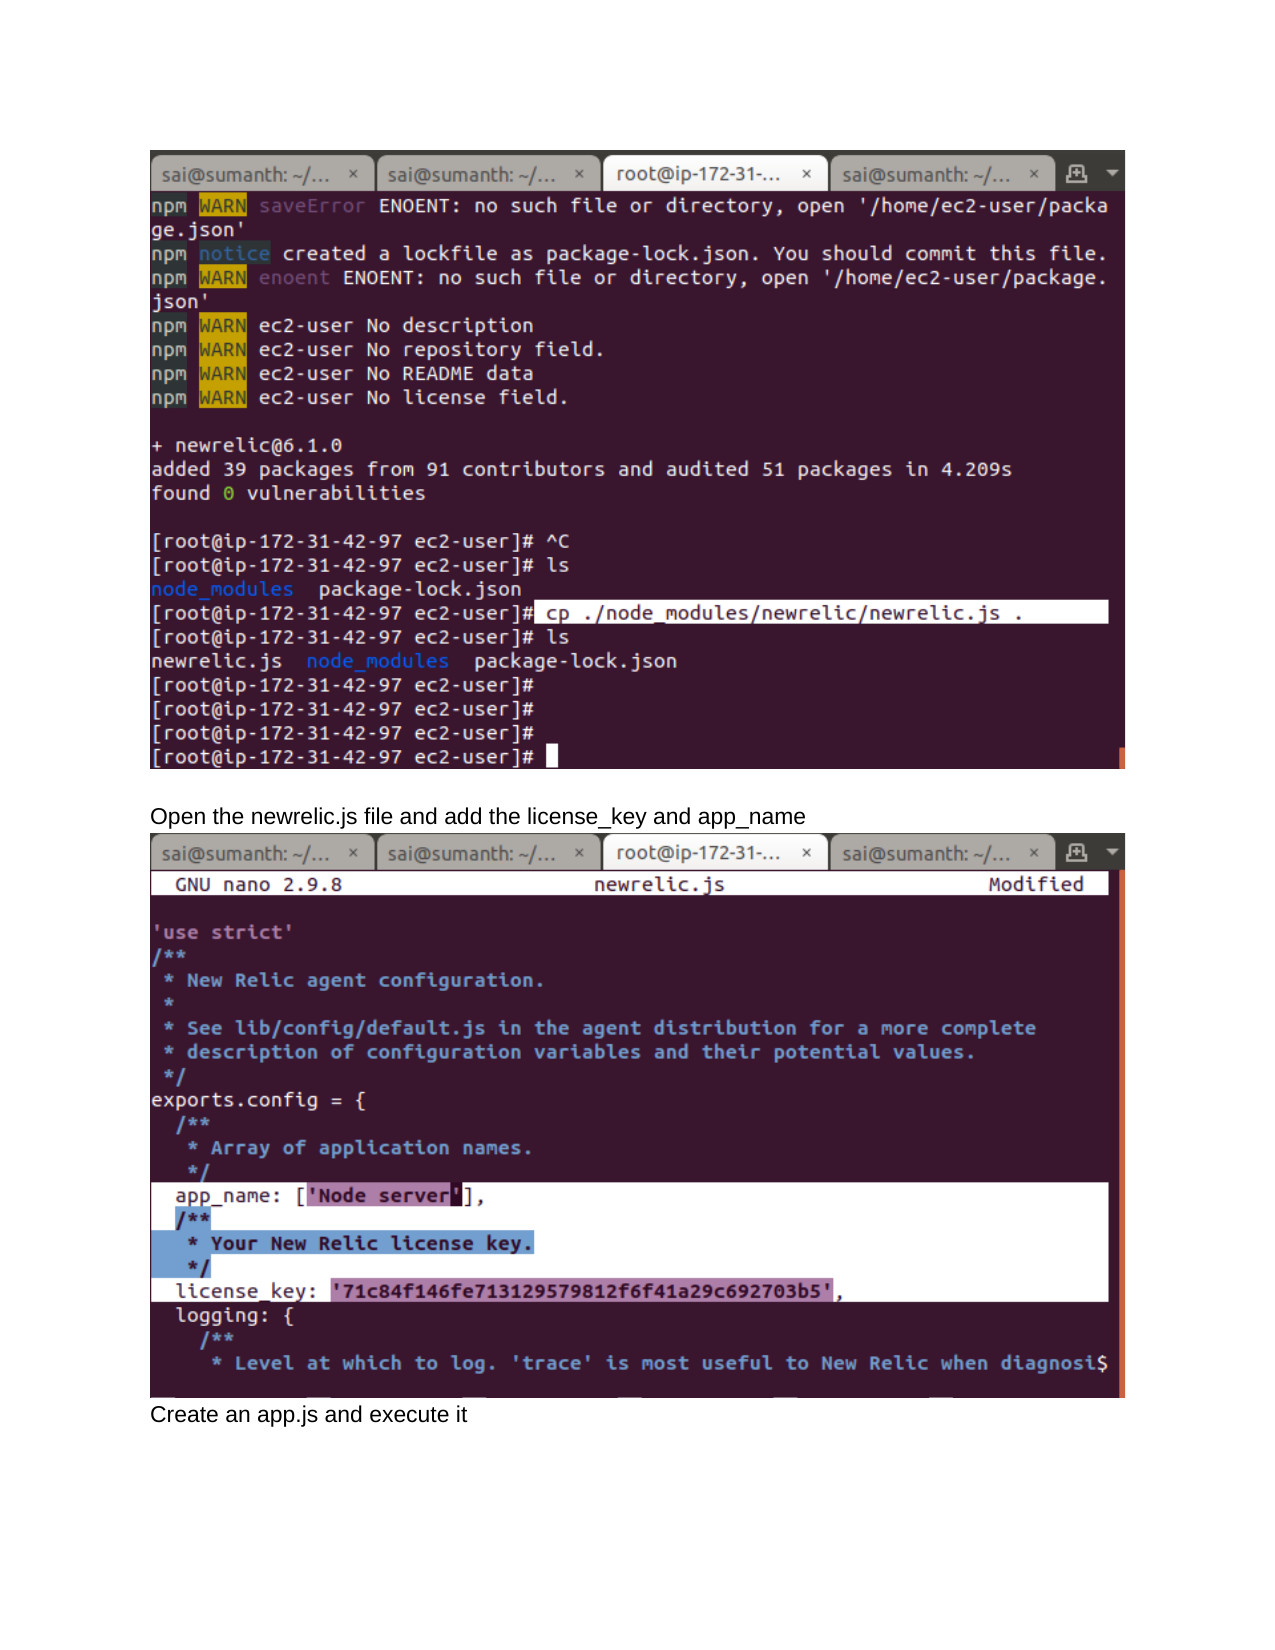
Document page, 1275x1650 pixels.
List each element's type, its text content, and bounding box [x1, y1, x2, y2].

text Create an app.js and execute it [150, 1401, 1125, 1427]
text Open the newrelic.js file and add the license_key and app_name [150, 803, 1125, 829]
picture [150, 833, 1125, 1398]
picture [150, 150, 1125, 769]
